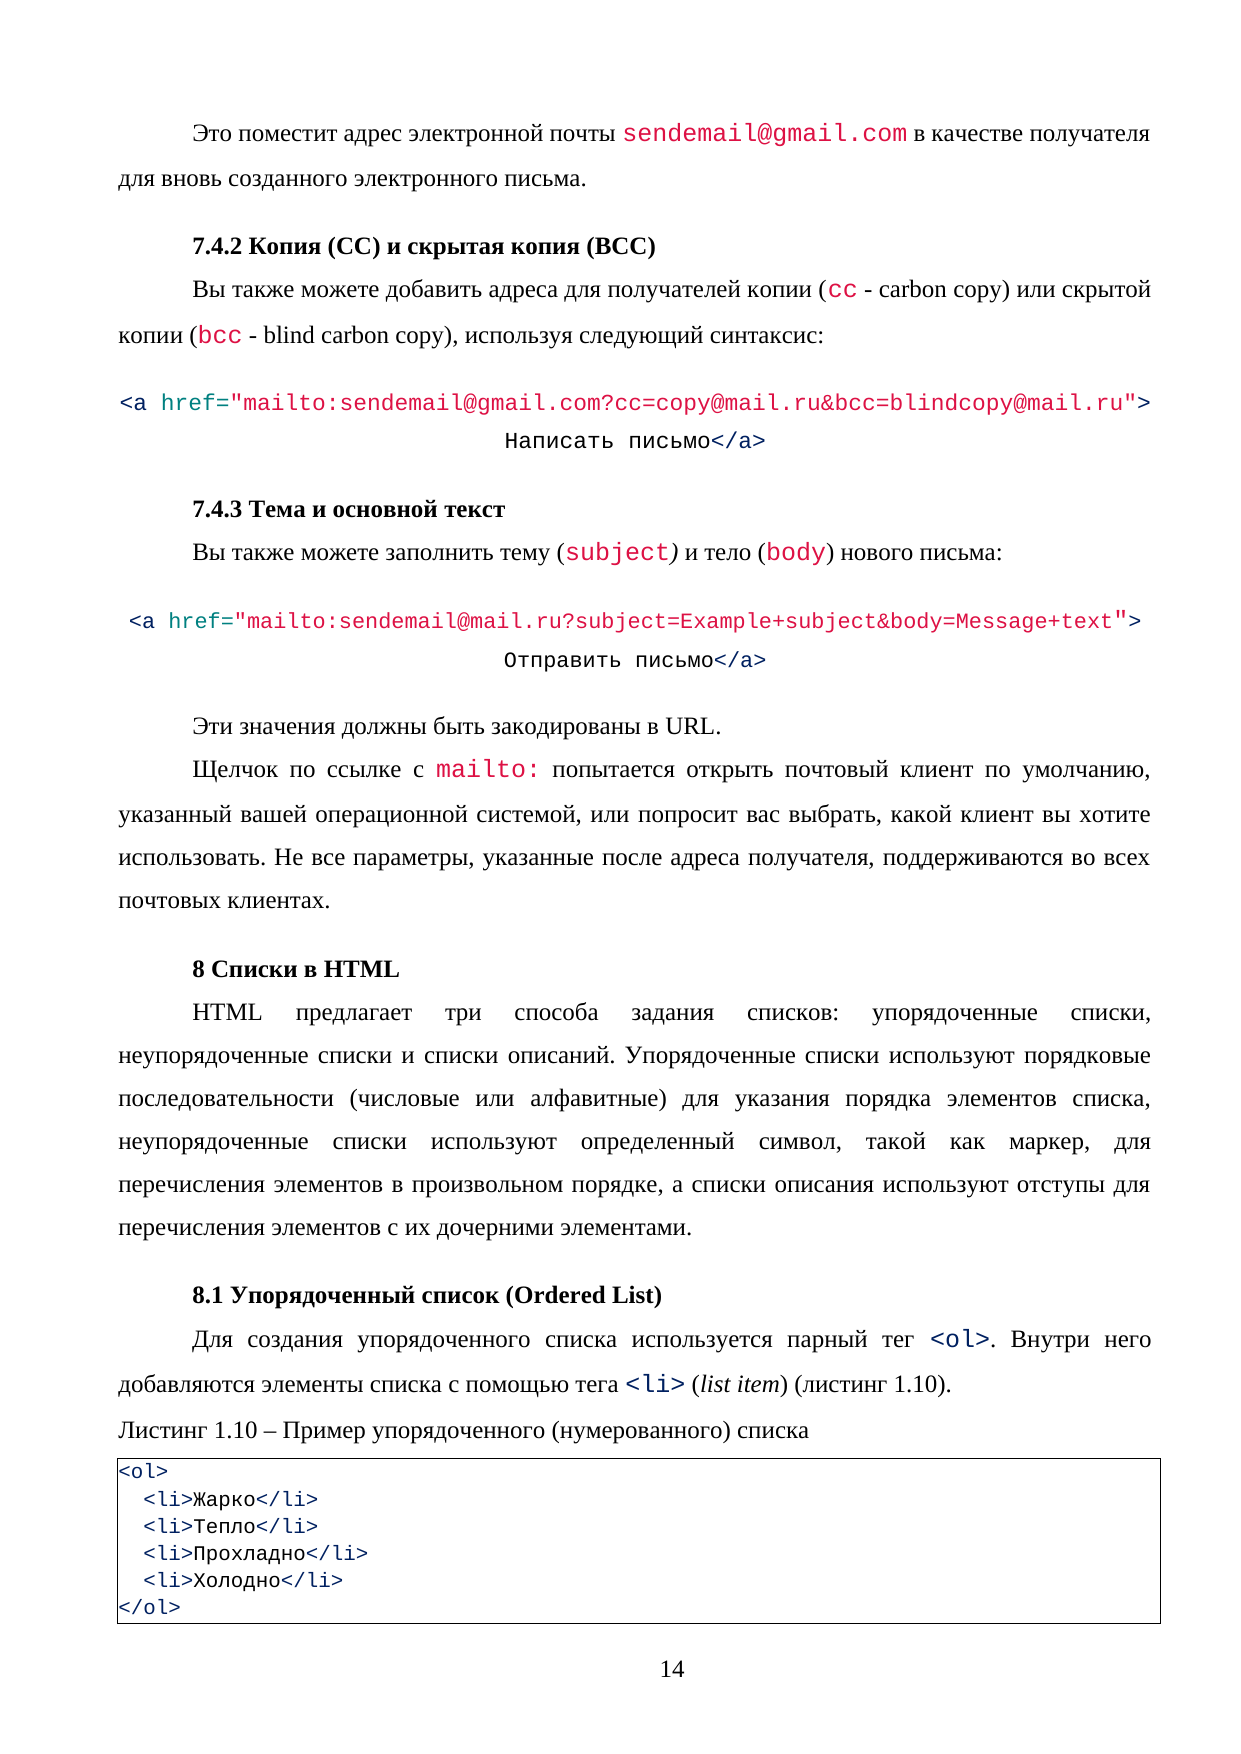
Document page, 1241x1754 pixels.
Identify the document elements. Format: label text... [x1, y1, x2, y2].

text <li>Холодно</li> [118, 1567, 1160, 1594]
text <li>Тепло</li> [118, 1513, 1160, 1539]
subtitle 8 Списки в HTML [118, 954, 1152, 982]
text Листинг 1.10 – Пример упорядоченного (нумерованного) списка [118, 1415, 1152, 1444]
text </ol> [118, 1594, 1160, 1623]
text Щелчок по ссылке с mailto: попытается открыть почтовый клиент по умолчанию, указанный вашей операционной системой, или попросит вас выбрать, какой клиент вы хотите использовать. Не все параметры, указанные после адреса получателя, поддерживаются во всех почтовых клиентах. [118, 754, 1152, 914]
text Для создания упорядоченного списка используется парный тег <ol>. Внутри него добавляются элементы списка с помощью тега <li> (list item) (листинг 1.10). [118, 1324, 1152, 1400]
text <li>Жарко</li> [118, 1486, 1160, 1512]
text <a href="mailto:sendemail@mail.ru?subject=Example+subject&body=Message+text"> Отправить письмо</a> [118, 608, 1152, 674]
text HTML предлагает три способа задания списков: упорядоченные списки, неупорядоченные списки и списки описаний. Упорядоченные списки используют порядковые последовательности (числовые или алфавитные) для указания порядка элементов списка, неупорядоченные списки используют определенный символ, такой как маркер, для перечисления элементов в произвольном порядке, а списки описания используют отступы для перечисления элементов с их дочерними элементами. [118, 997, 1152, 1241]
subtitle 8.1 Упорядоченный список (Ordered List) [118, 1281, 1152, 1309]
subtitle 7.4.2 Копия (CC) и скрытая копия (BCC) [118, 231, 1152, 260]
text <li>Прохладно</li> [118, 1540, 1160, 1567]
text Это поместит адрес электронной почты sendemail@gmail.com в качестве получателя для вновь созданного электронного письма. [118, 118, 1152, 192]
text Эти значения должны быть закодированы в URL. [118, 711, 1152, 740]
text <ol> [118, 1459, 1160, 1485]
text Вы также можете добавить адреса для получателей копии (cc - carbon copy) или скрытой копии (bcc - blind carbon copy), используя следующий синтаксис: [118, 274, 1152, 351]
text <a href="mailto:sendemail@gmail.com?cc=copy@mail.ru&bcc=blindcopy@mail.ru"> Написать письмо</a> [118, 391, 1152, 456]
text Вы также можете заполнить тему (subject) и тело (body) нового письма: [118, 537, 1152, 568]
subtitle 7.4.3 Тема и основной текст [118, 494, 1152, 522]
